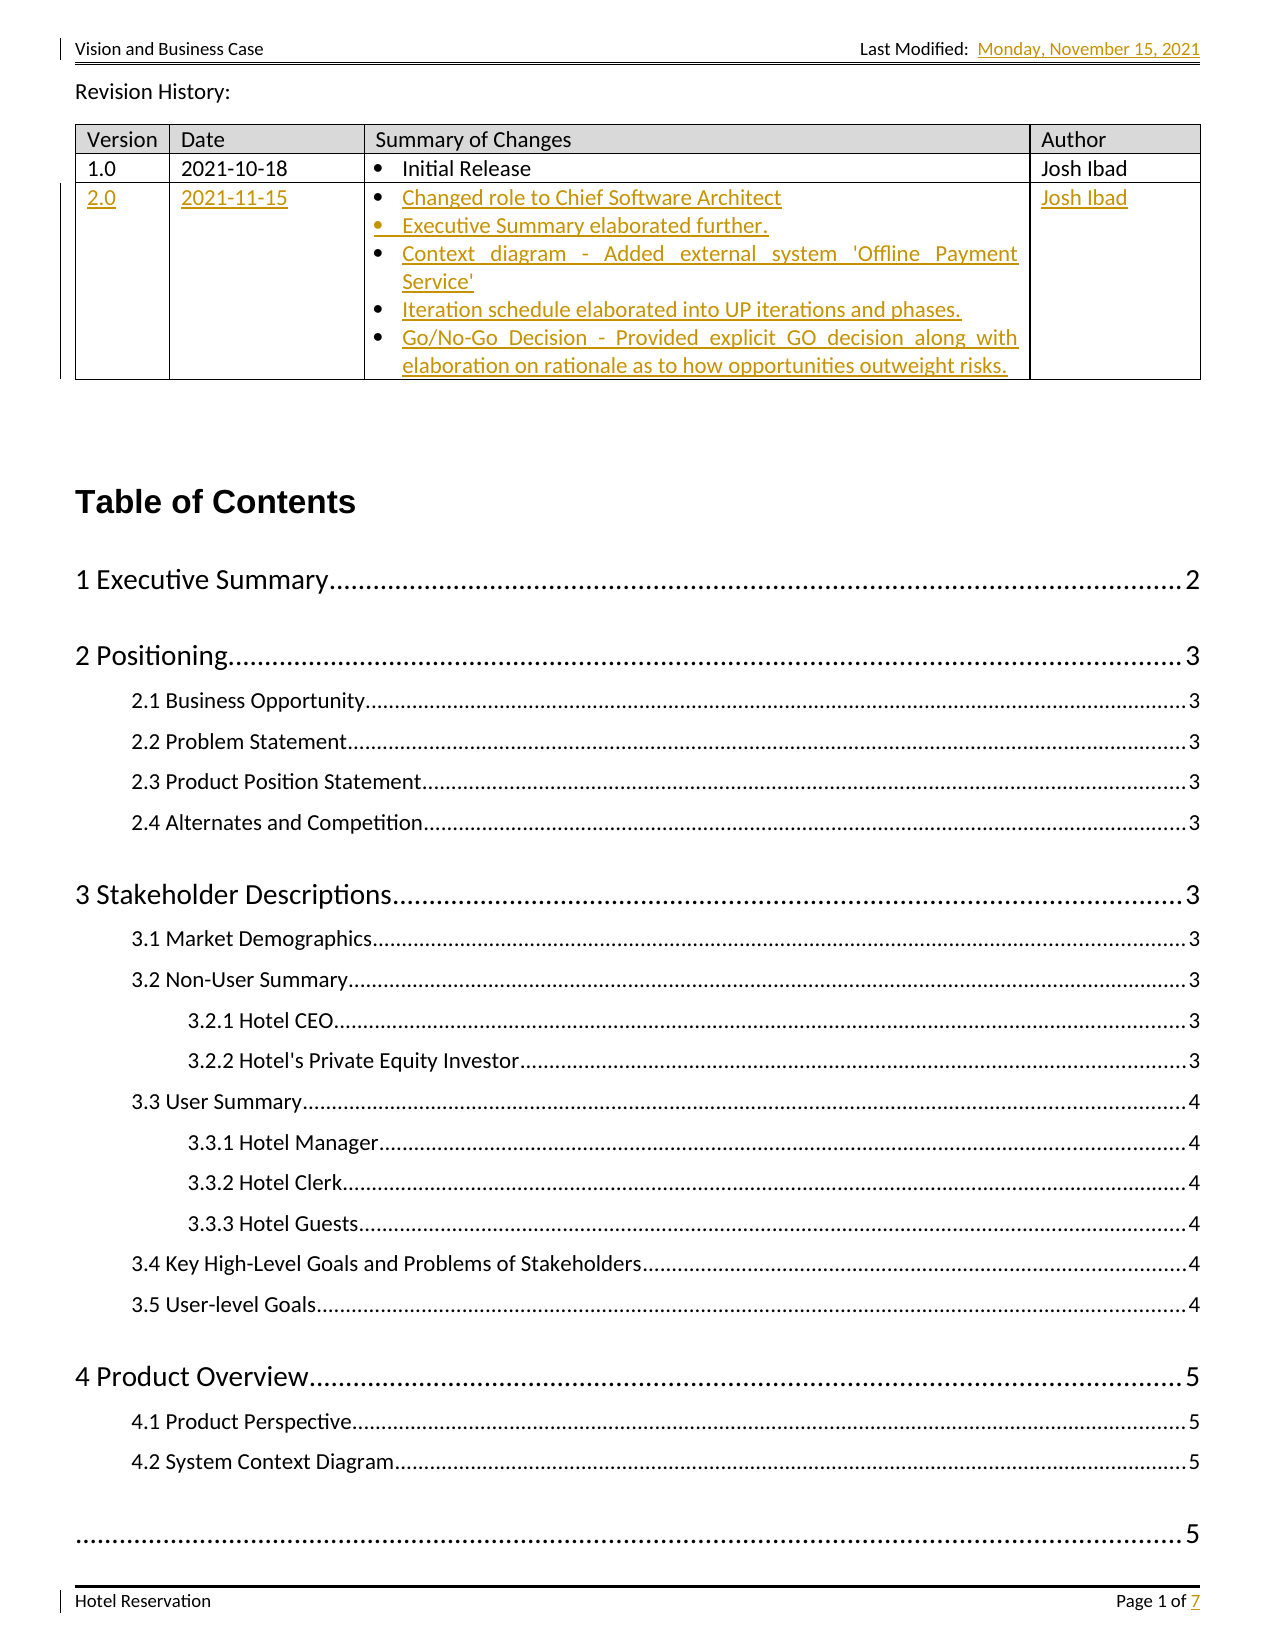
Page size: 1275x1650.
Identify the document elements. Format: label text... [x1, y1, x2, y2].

table_cell [365, 183, 1029, 379]
table_cell 2021-10-18 [170, 154, 364, 182]
table_cell [170, 183, 364, 379]
table_header Author [1031, 125, 1200, 153]
table_header Date [170, 125, 364, 153]
table_cell [76, 183, 169, 379]
table_cell Initial Release [365, 154, 1029, 182]
table_header Version [76, 125, 169, 153]
table_cell Josh Ibad [1031, 154, 1200, 182]
table_cell [1031, 183, 1200, 379]
table_header Summary of Changes [365, 125, 1029, 153]
table_cell 1.0 [76, 154, 169, 182]
text Revision History: [75, 77, 1200, 105]
